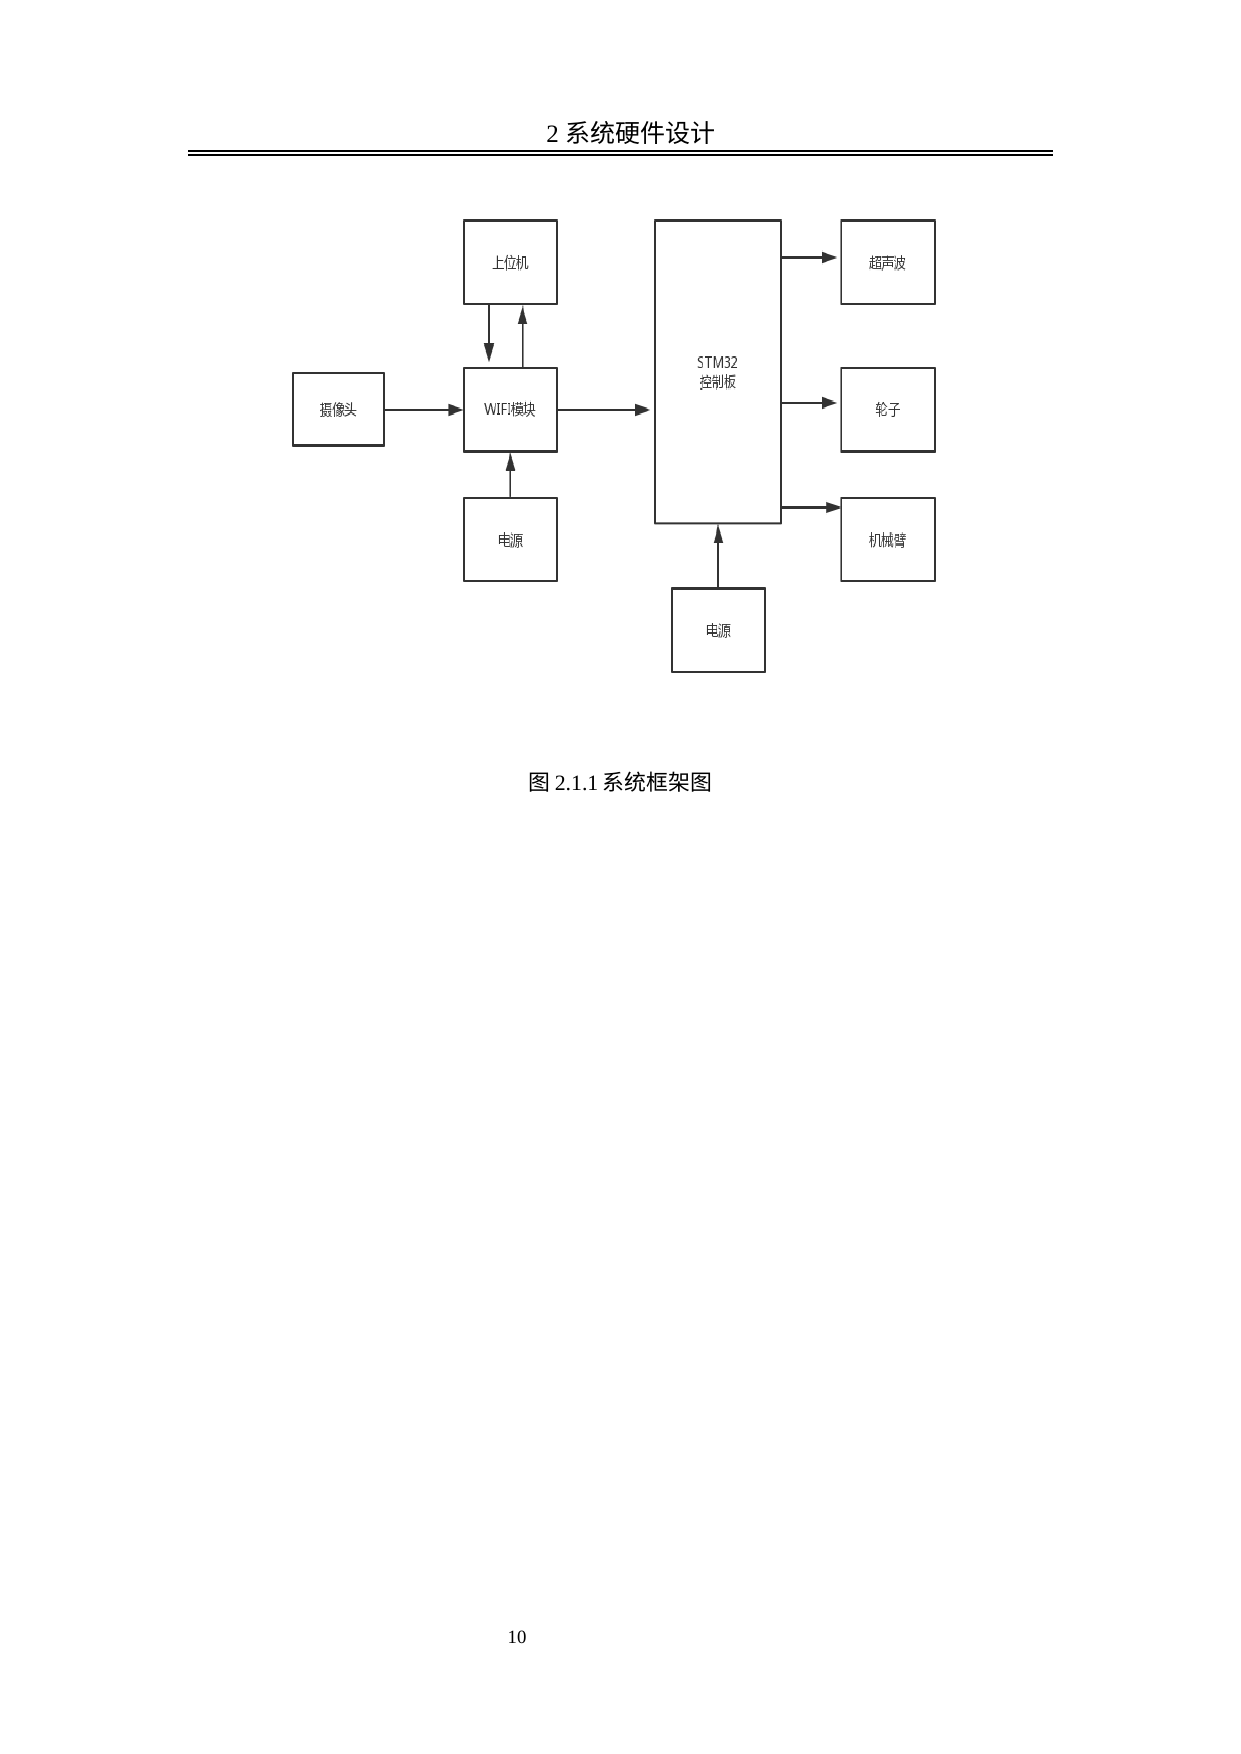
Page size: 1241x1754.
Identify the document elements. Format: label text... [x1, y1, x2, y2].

picture [248, 165, 992, 746]
text 图2.1.1系统框架图 [187, 764, 1053, 797]
